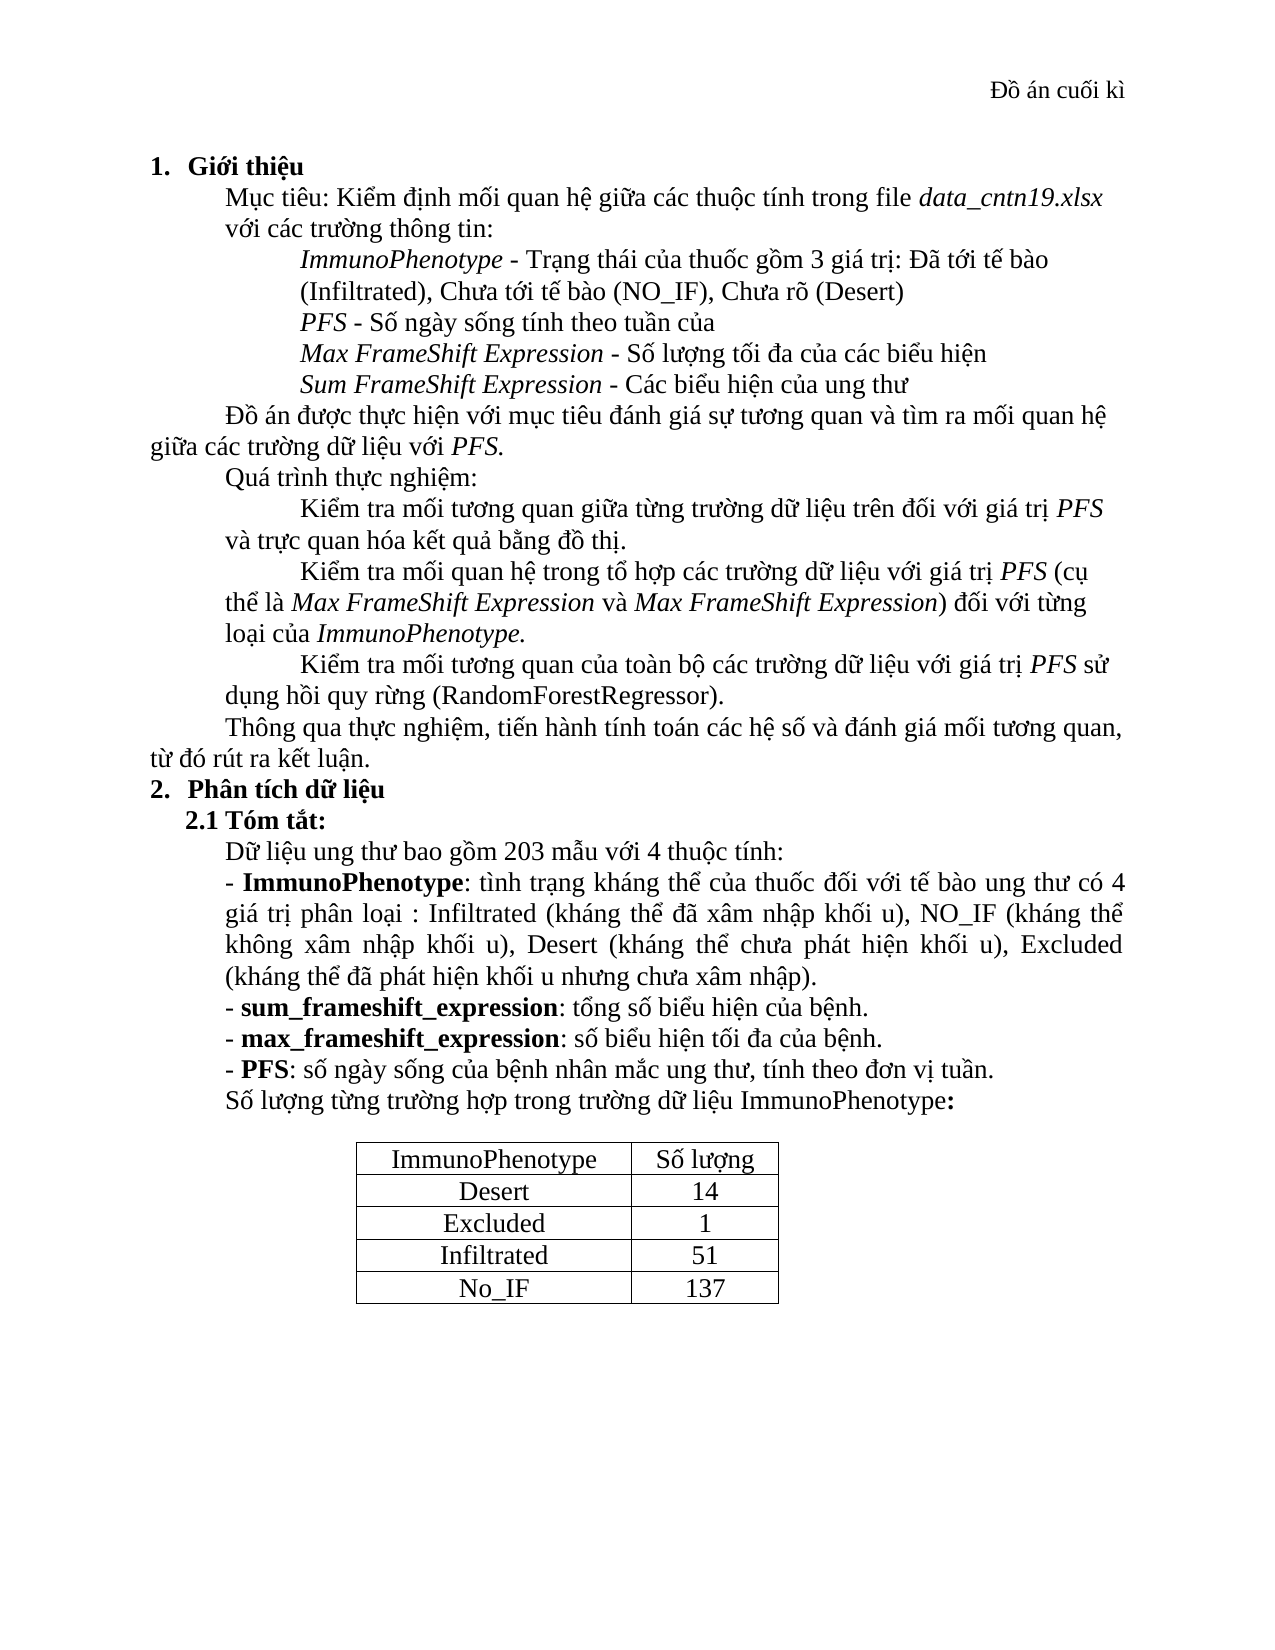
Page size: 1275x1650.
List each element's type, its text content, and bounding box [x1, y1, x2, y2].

list Giới thiệu [150, 150, 1125, 181]
table_cell Infiltrated [357, 1240, 631, 1271]
list Max FrameShift Expression - Số lượng tối đa của các biểu hiện [225, 337, 1125, 368]
table_cell 51 [632, 1240, 778, 1271]
list PFS - Số ngày sống tính theo tuần của [300, 306, 1125, 337]
list - PFS: số ngày sống của bệnh nhân mắc ung thư, tính theo đơn vị tuần. [225, 1053, 1125, 1084]
table_cell 1 [632, 1207, 778, 1238]
list - ImmunoPhenotype: tình trạng kháng thể của thuốc đối với tế bào ung thư có 4 giá trị phân loại : Infiltrated (kháng thể đã xâm nhập khối u), NO_IF (kháng thể không xâm nhập khối u), Desert (kháng thể chưa phát hiện khối u), Excluded (kháng thể đã phát hiện khối u nhưng chưa xâm nhập). [225, 866, 1125, 991]
list - max_frameshift_expression: số biểu hiện tối đa của bệnh. [225, 1022, 1125, 1053]
table_cell No_IF [357, 1272, 631, 1303]
list Phân tích dữ liệu [150, 773, 1125, 804]
table_header ImmunoPhenotype [357, 1143, 631, 1174]
list Số lượng từng trường hợp trong trường dữ liệu ImmunoPhenotype: [225, 1084, 1125, 1116]
text Đồ án được thực hiện với mục tiêu đánh giá sự tương quan và tìm ra mối quan hệ giữa các trường dữ liệu với PFS. [150, 399, 1125, 461]
text Kiểm tra mối tương quan giữa từng trường dữ liệu trên đối với giá trị PFS và trực quan hóa kết quả bằng đồ thị. [225, 493, 1125, 555]
text Kiểm tra mối quan hệ trong tổ hợp các trường dữ liệu với giá trị PFS (cụ thể là Max FrameShift Expression và Max FrameShift Expression) đối với từng loại của ImmunoPhenotype. [225, 555, 1125, 648]
table_header Số lượng [632, 1143, 778, 1174]
text Quá trình thực nghiệm: [150, 461, 1125, 493]
list - sum_frameshift_expression: tổng số biểu hiện của bệnh. [225, 991, 1125, 1022]
table_cell Excluded [357, 1207, 631, 1238]
list Dữ liệu ung thư bao gồm 203 mẫu với 4 thuộc tính: [225, 835, 1125, 866]
list ImmunoPhenotype - Trạng thái của thuốc gồm 3 giá trị: Đã tới tế bào (Infiltrated), Chưa tới tế bào (NO_IF), Chưa rõ (Desert) [300, 243, 1125, 306]
table_cell 137 [632, 1272, 778, 1303]
table_cell Desert [357, 1175, 631, 1206]
text Kiểm tra mối tương quan của toàn bộ các trường dữ liệu với giá trị PFS sử dụng hồi quy rừng (RandomForestRegressor). [225, 648, 1125, 711]
list Mục tiêu: Kiểm định mối quan hệ giữa các thuộc tính trong file data_cntn19.xlsx với các trường thông tin: [225, 181, 1125, 243]
list Tóm tắt: [185, 804, 1125, 835]
table_cell 14 [632, 1175, 778, 1206]
list Sum FrameShift Expression - Các biểu hiện của ung thư [225, 368, 1125, 399]
text Thông qua thực nghiệm, tiến hành tính toán các hệ số và đánh giá mối tương quan, từ đó rút ra kết luận. [150, 711, 1125, 773]
